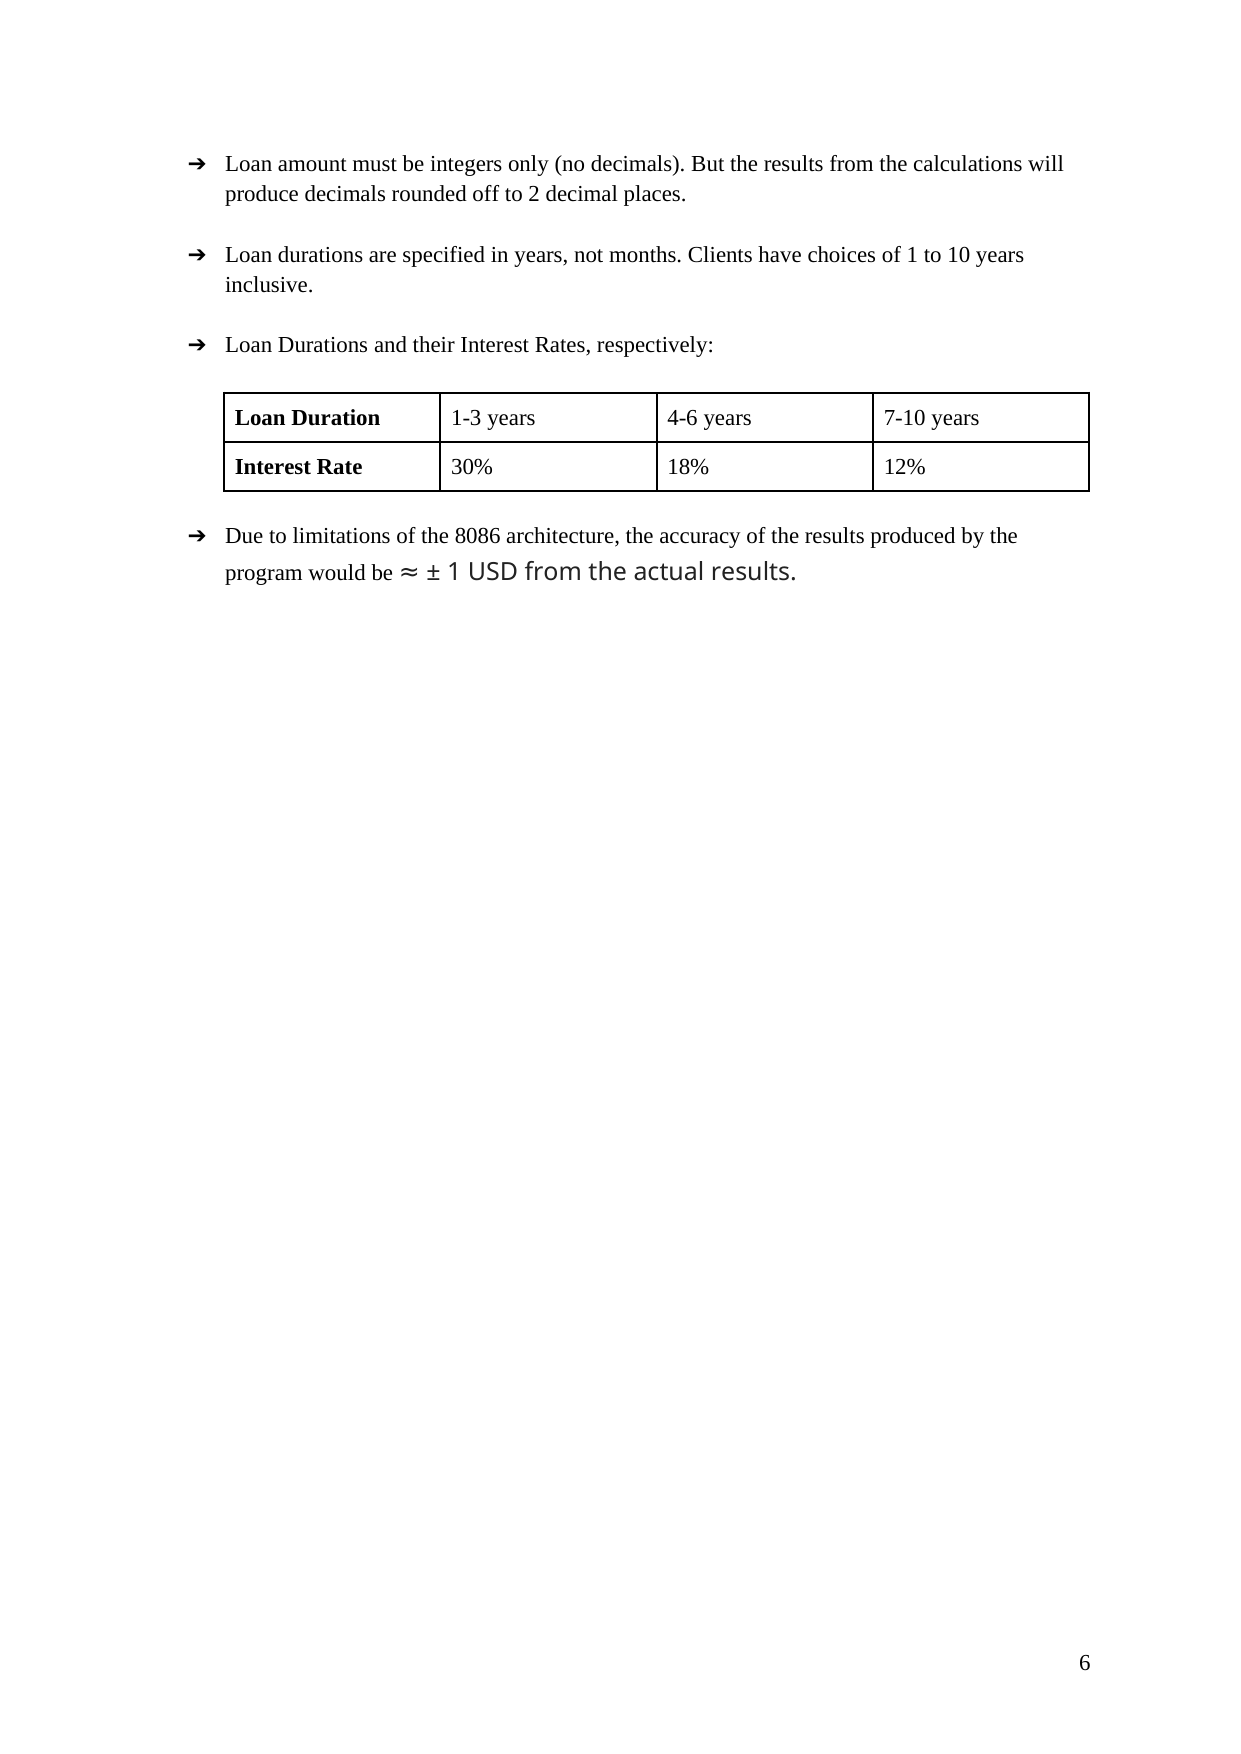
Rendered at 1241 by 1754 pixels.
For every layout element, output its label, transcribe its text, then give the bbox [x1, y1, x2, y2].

table_header 1-3 years [441, 394, 656, 441]
table_header Loan Duration [225, 394, 439, 441]
table_cell 30% [441, 443, 656, 490]
list Loan durations are specified in years, not months. Clients have choices of 1 to 10 years inclusive. [187, 241, 1090, 327]
list Due to limitations of the 8086 architecture, the accuracy of the results produced by the program would be ≈ ± 1 USD from the actual results. [187, 522, 1090, 588]
table_cell 18% [658, 443, 872, 490]
table_header 4-6 years [658, 394, 872, 441]
table_cell Interest Rate [225, 443, 439, 490]
table_header 7-10 years [874, 394, 1088, 441]
list Loan Durations and their Interest Rates, respectively: [187, 331, 1090, 388]
table_cell 12% [874, 443, 1088, 490]
list Loan amount must be integers only (no decimals). But the results from the calculations will produce decimals rounded off to 2 decimal places. [187, 150, 1090, 237]
